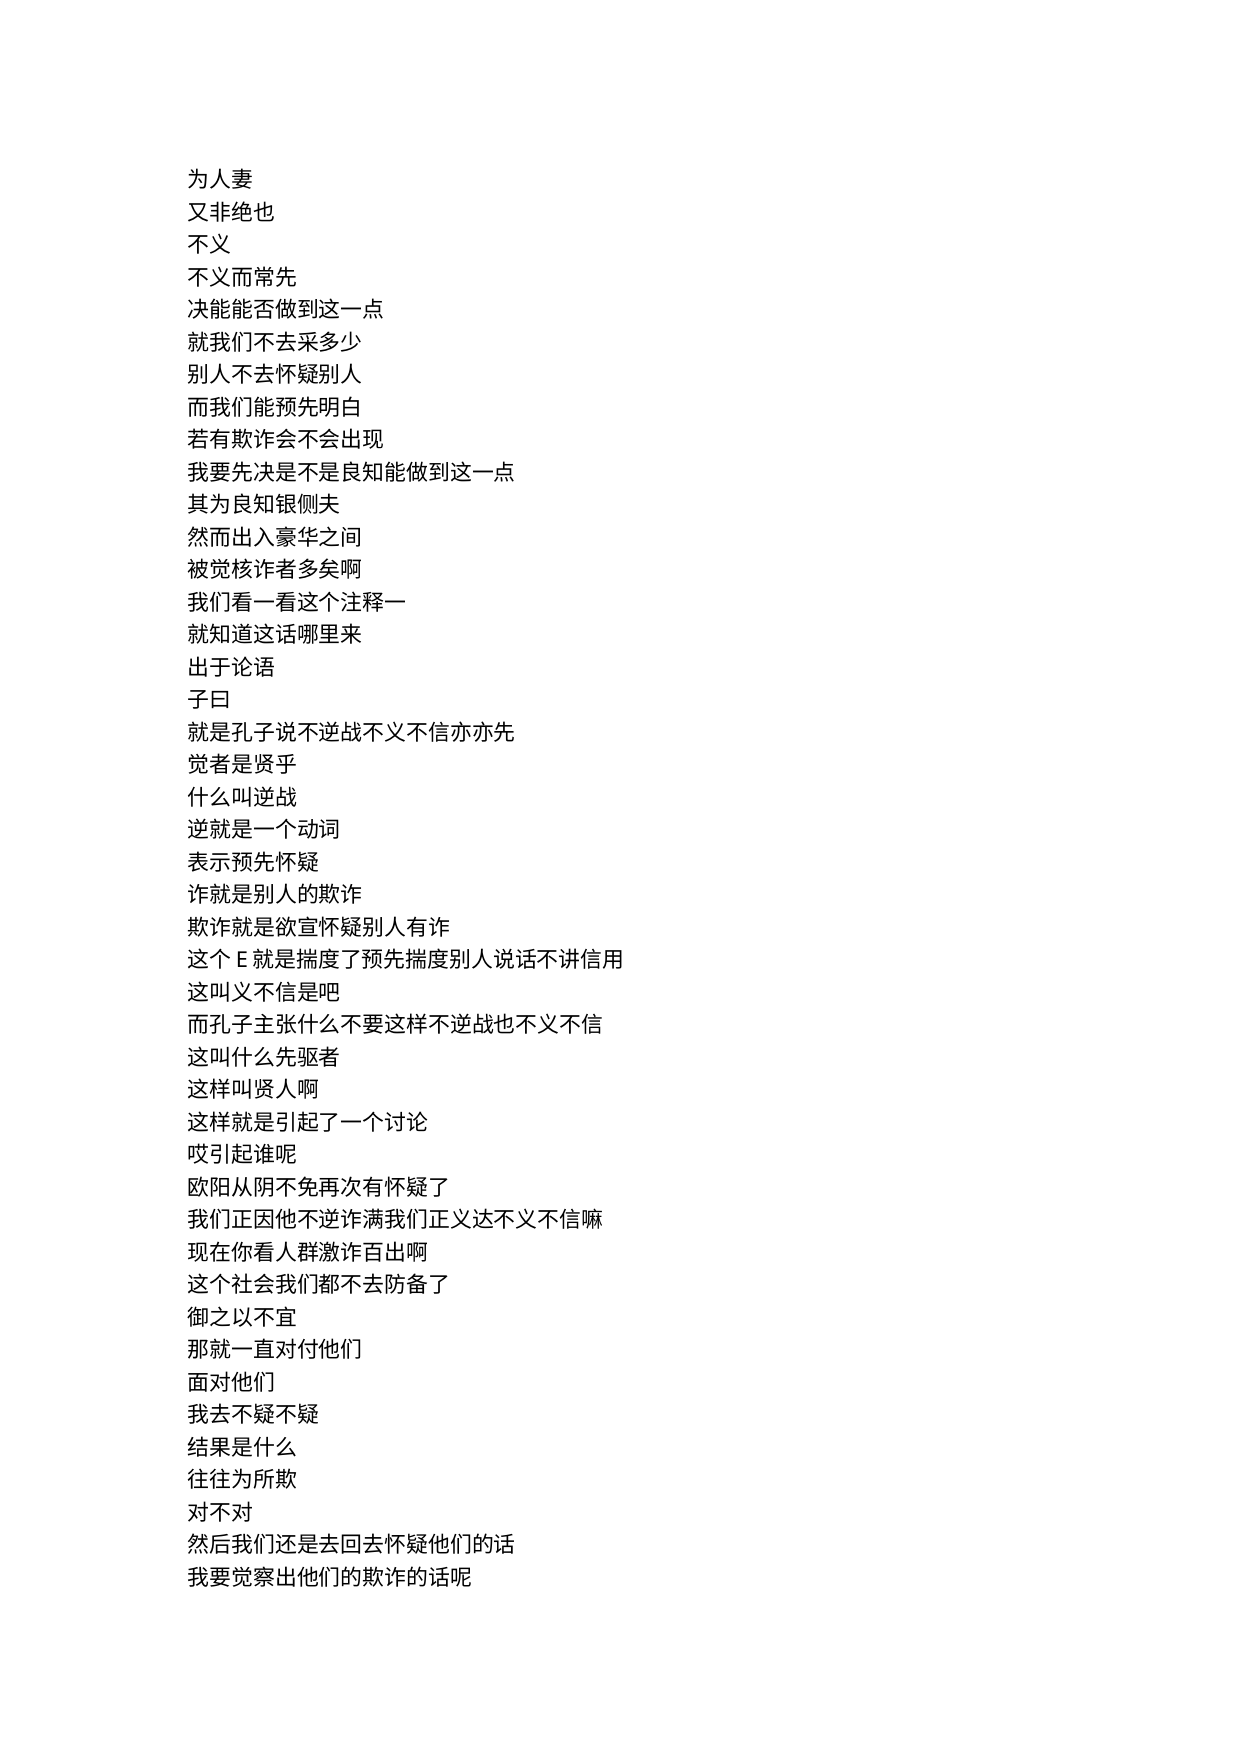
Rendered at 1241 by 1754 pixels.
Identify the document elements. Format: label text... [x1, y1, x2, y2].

text 出于论语 [187, 649, 1053, 682]
text 觉者是贤乎 [187, 747, 1053, 779]
text 我要觉察出他们的欺诈的话呢 [187, 1559, 1053, 1592]
text 就知道这话哪里来 [187, 617, 1053, 649]
text 面对他们 [187, 1364, 1053, 1397]
text 别人不去怀疑别人 [187, 357, 1053, 389]
text 往往为所欺 [187, 1462, 1053, 1494]
text 然后我们还是去回去怀疑他们的话 [187, 1527, 1053, 1559]
text 我们看一看这个注释一 [187, 584, 1053, 617]
text 决能能否做到这一点 [187, 292, 1053, 324]
text 现在你看人群激诈百出啊 [187, 1234, 1053, 1267]
text 御之以不宜 [187, 1299, 1053, 1332]
text 结果是什么 [187, 1429, 1053, 1462]
text 这样叫贤人啊 [187, 1072, 1053, 1104]
text 这叫什么先驱者 [187, 1039, 1053, 1072]
text 什么叫逆战 [187, 779, 1053, 812]
text 那就一直对付他们 [187, 1332, 1053, 1364]
text 逆就是一个动词 [187, 812, 1053, 844]
text 而我们能预先明白 [187, 389, 1053, 422]
text 为人妻 [187, 162, 1053, 194]
text 就我们不去采多少 [187, 324, 1053, 357]
text 不义 [187, 227, 1053, 259]
text 欺诈就是欲宣怀疑别人有诈 [187, 909, 1053, 942]
text 这个E就是揣度了预先揣度别人说话不讲信用 [187, 942, 1053, 974]
text 这个社会我们都不去防备了 [187, 1267, 1053, 1299]
text 就是孔子说不逆战不义不信亦亦先 [187, 714, 1053, 747]
text 诈就是别人的欺诈 [187, 877, 1053, 909]
text 我去不疑不疑 [187, 1397, 1053, 1429]
text 而孔子主张什么不要这样不逆战也不义不信 [187, 1007, 1053, 1039]
text 若有欺诈会不会出现 [187, 422, 1053, 454]
text 然而出入豪华之间 [187, 519, 1053, 552]
text 子曰 [187, 682, 1053, 714]
text 表示预先怀疑 [187, 844, 1053, 877]
text 不义而常先 [187, 259, 1053, 292]
text 这样就是引起了一个讨论 [187, 1104, 1053, 1137]
text 对不对 [187, 1494, 1053, 1527]
text 其为良知银侧夫 [187, 487, 1053, 519]
text 欧阳从阴不免再次有怀疑了 [187, 1169, 1053, 1202]
text 被觉核诈者多矣啊 [187, 552, 1053, 584]
text 哎引起谁呢 [187, 1137, 1053, 1169]
text 我们正因他不逆诈满我们正义达不义不信嘛 [187, 1202, 1053, 1234]
text 又非绝也 [187, 194, 1053, 227]
text 我要先决是不是良知能做到这一点 [187, 454, 1053, 487]
text 这叫义不信是吧 [187, 974, 1053, 1007]
